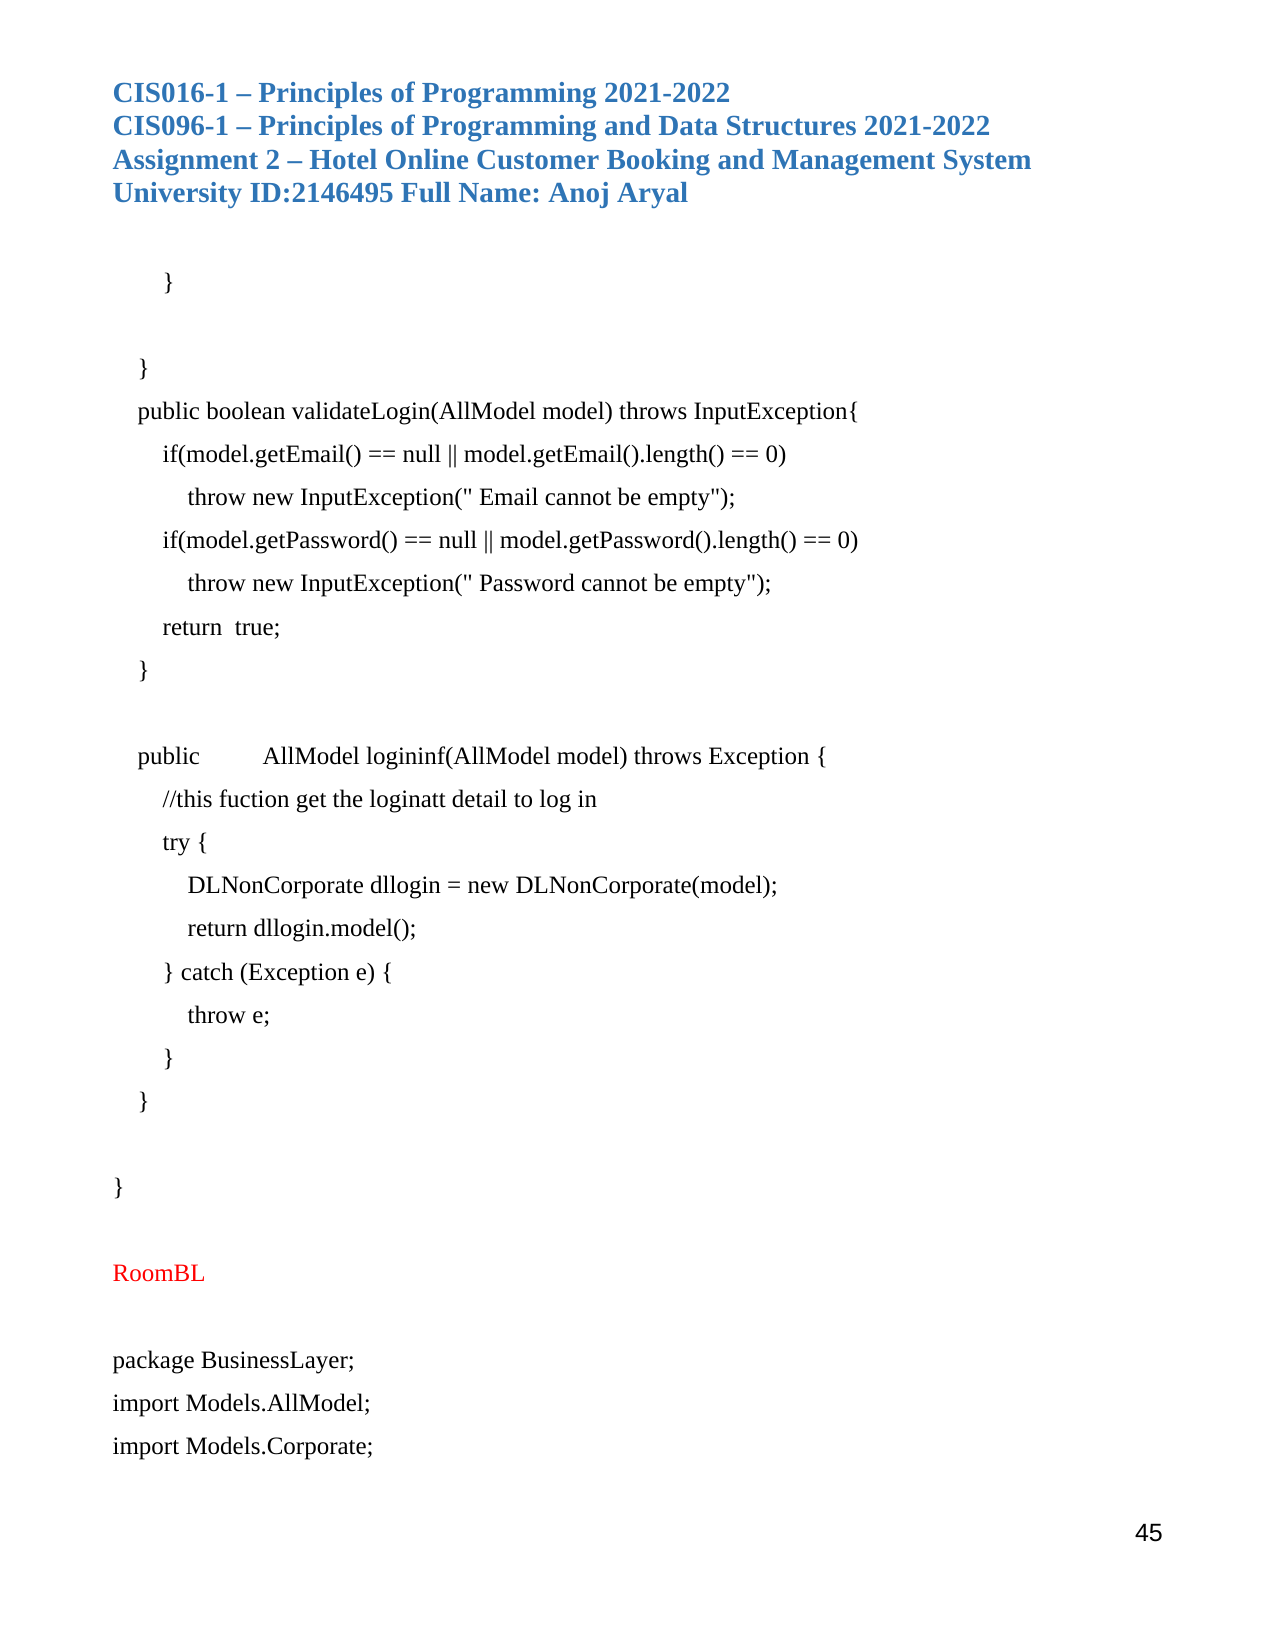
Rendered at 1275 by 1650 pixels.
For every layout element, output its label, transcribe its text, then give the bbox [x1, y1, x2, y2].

text } [112, 267, 1162, 295]
text } [112, 1043, 1162, 1072]
text throw new InputException(" Email cannot be empty"); [112, 482, 1162, 511]
text if(model.getPassword() == null || model.getPassword().length() == 0) [112, 525, 1162, 554]
text try { [112, 827, 1162, 856]
text import Models.AllModel; [112, 1388, 1162, 1417]
text throw e; [112, 1000, 1162, 1028]
text } [112, 1172, 1162, 1201]
text public boolean validateLogin(AllModel model) throws InputException{ [112, 396, 1162, 425]
text } [112, 353, 1162, 382]
text if(model.getEmail() == null || model.getEmail().length() == 0) [112, 439, 1162, 468]
text } catch (Exception e) { [112, 957, 1162, 985]
text public AllModel logininf(AllModel model) throws Exception { [112, 741, 1162, 770]
text import Models.Corporate; [112, 1431, 1162, 1460]
text //this fuction get the loginatt detail to log in [112, 784, 1162, 813]
text RoomBL [112, 1258, 1162, 1287]
text return true; [112, 612, 1162, 640]
text } [112, 655, 1162, 683]
text throw new InputException(" Password cannot be empty"); [112, 568, 1162, 597]
text } [112, 1086, 1162, 1115]
text return dllogin.model(); [112, 913, 1162, 942]
text DLNonCorporate dllogin = new DLNonCorporate(model); [112, 870, 1162, 899]
text package BusinessLayer; [112, 1345, 1162, 1373]
